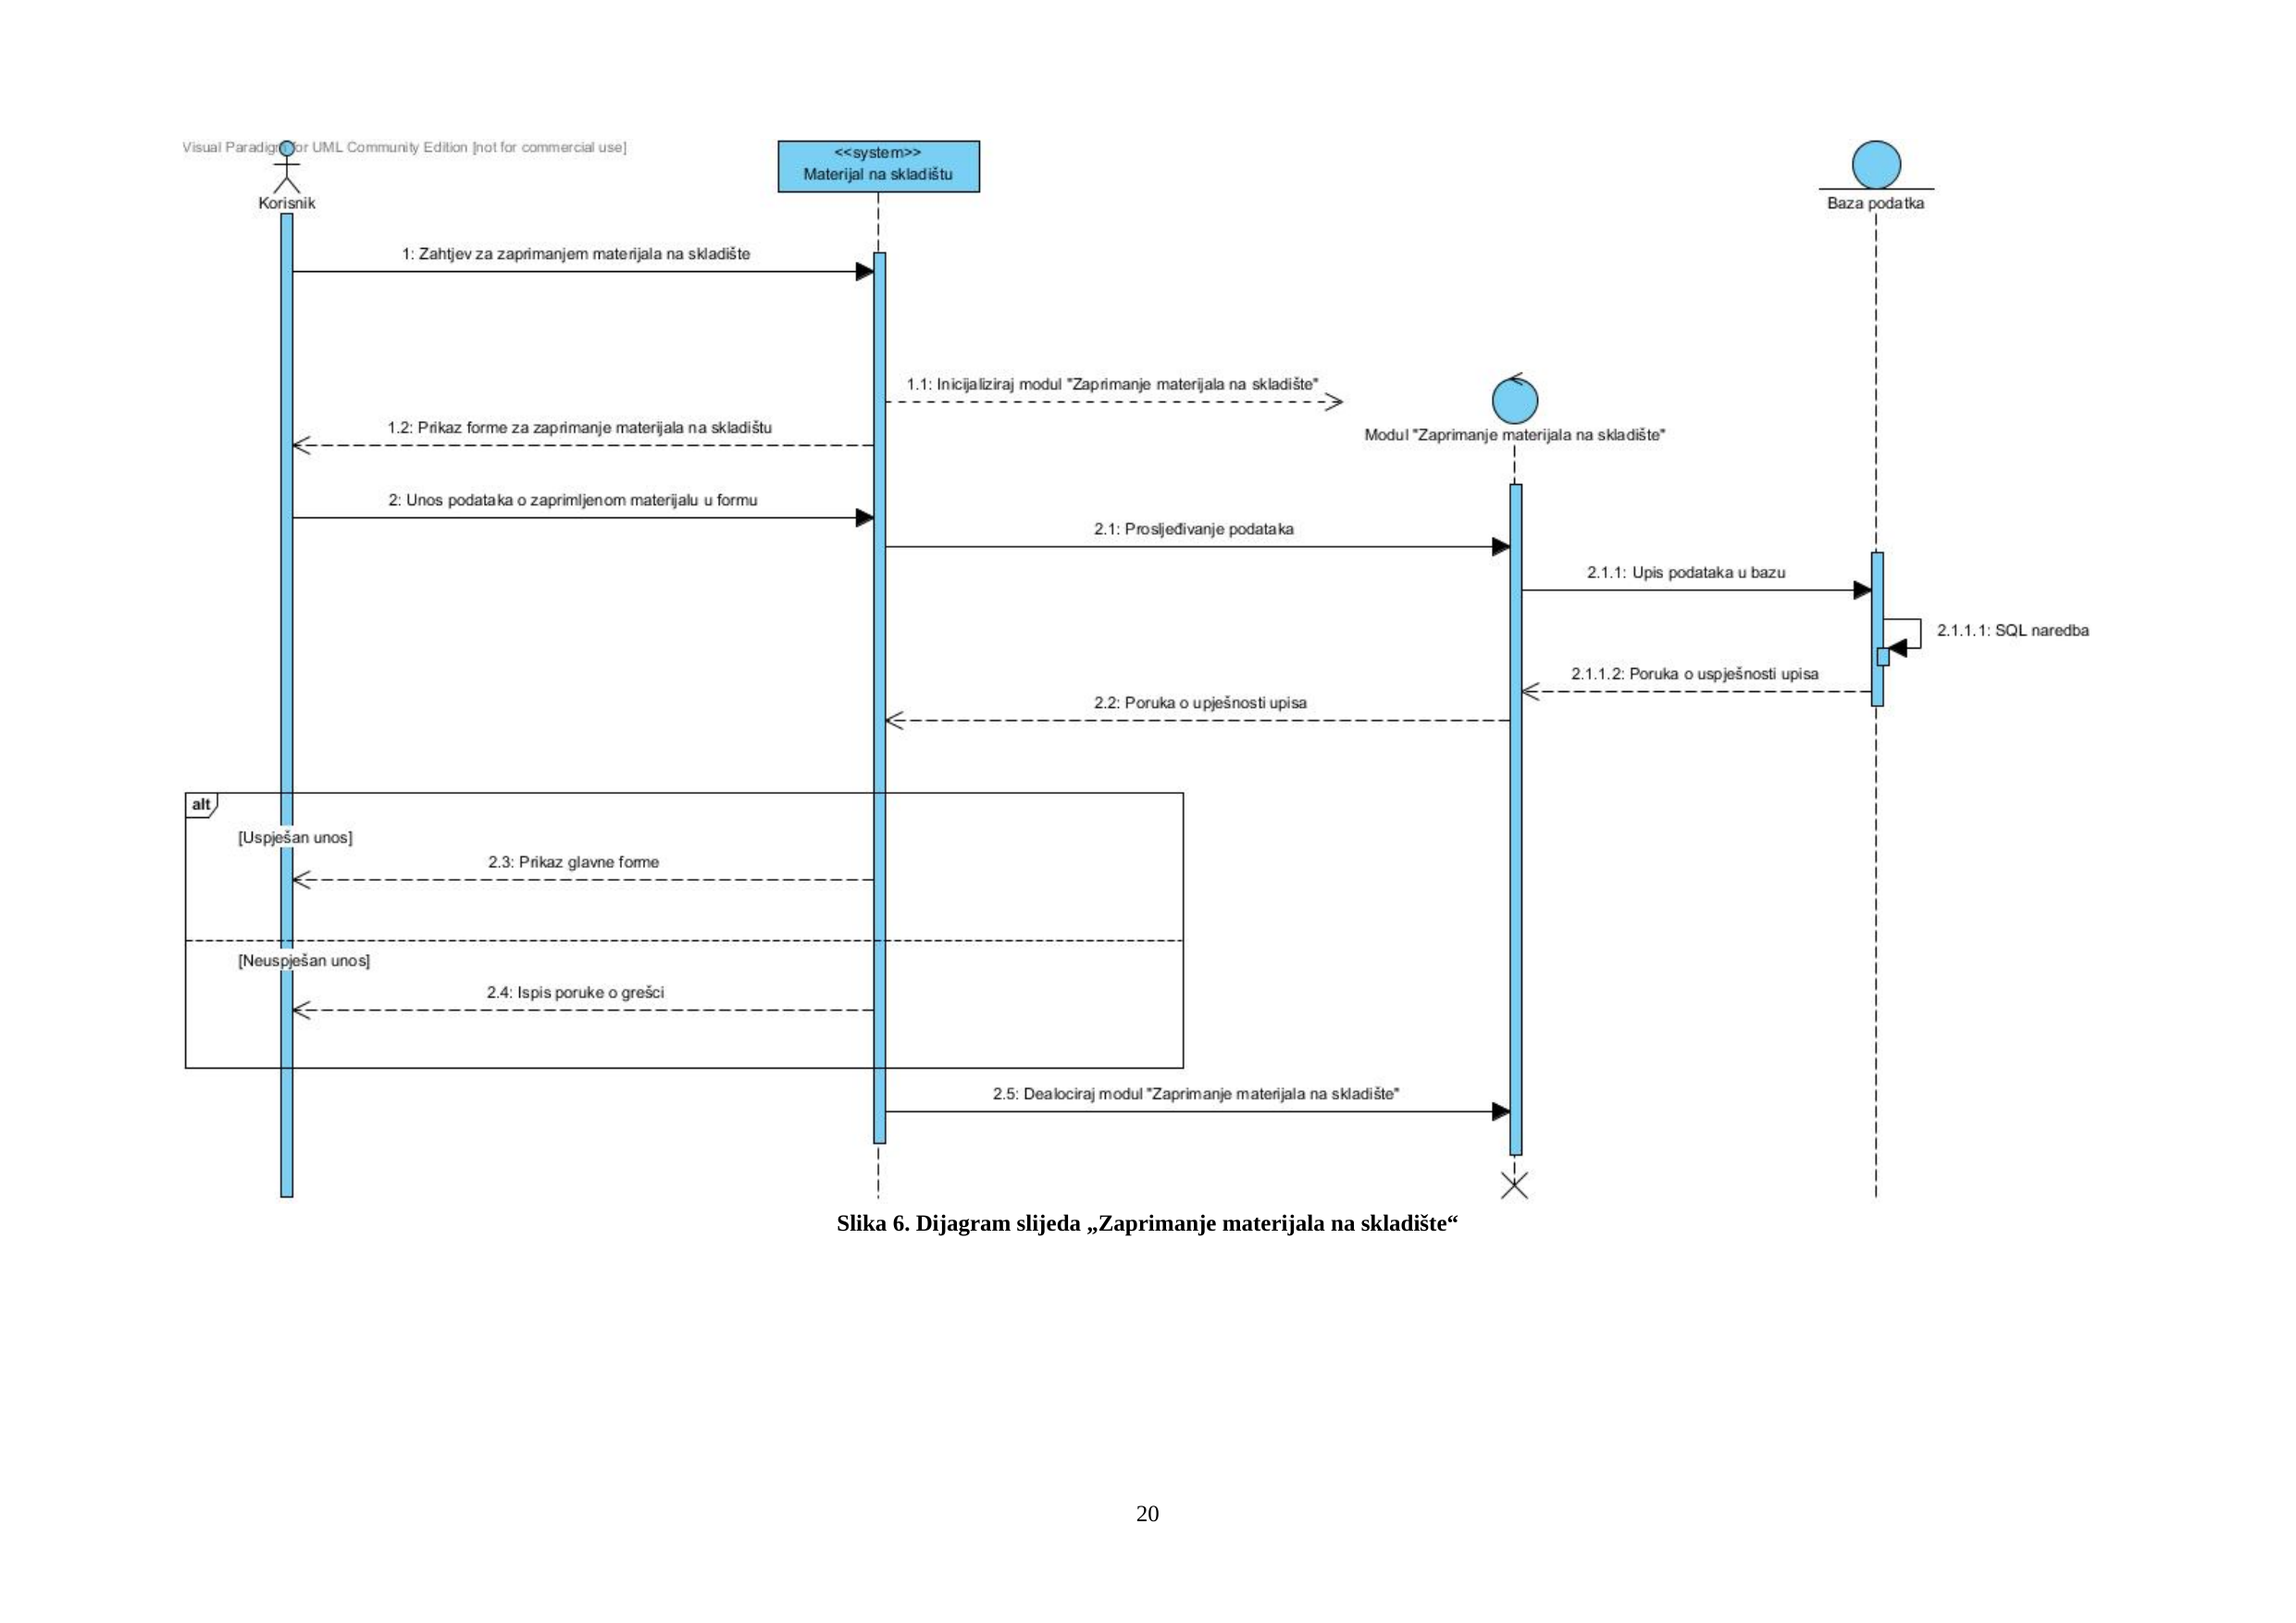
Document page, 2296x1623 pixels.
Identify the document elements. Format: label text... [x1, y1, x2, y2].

picture [182, 139, 2113, 1204]
